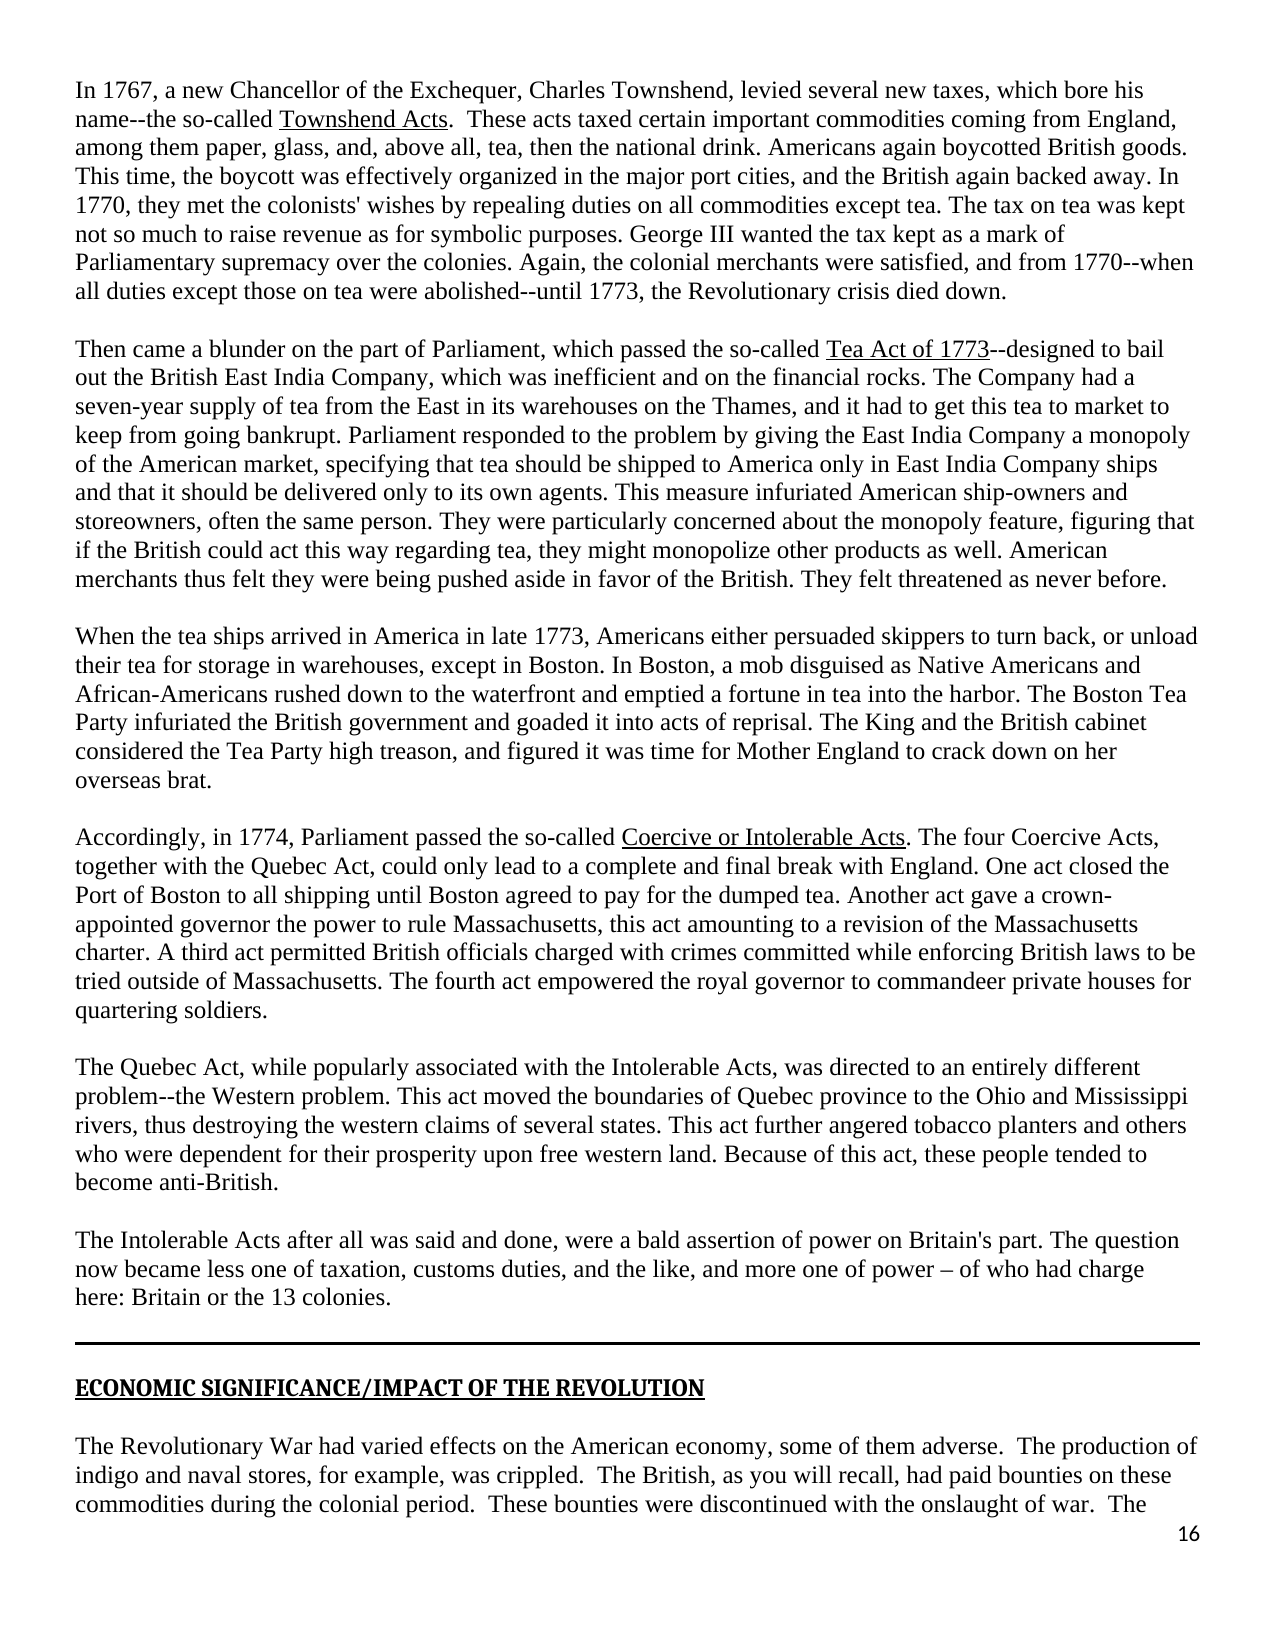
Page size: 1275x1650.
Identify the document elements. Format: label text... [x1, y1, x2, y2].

text The Quebec Act, while popularly associated with the Intolerable Acts, was directed to an entirely different problem--the Western problem. This act moved the boundaries of Quebec province to the Ohio and Mississippi rivers, thus destroying the western claims of several states. This act further angered tobacco planters and others who were dependent for their prosperity upon free western land. Because of this act, these people tended to become anti-British. [75, 1052, 1200, 1196]
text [75, 1431, 1200, 1518]
text Then came a blunder on the part of Parliament, which passed the so-called Tea Act of 1773--designed to bail out the British East India Company, which was inefficient and on the financial rocks. The Company had a seven-year supply of tea from the East in its warehouses on the Thames, and it had to get this tea to market to keep from going bankrupt. Parliament responded to the problem by giving the East India Company a monopoly of the American market, specifying that tea should be shipped to America only in East India Company ships and that it should be delivered only to its own agents. This measure infuriated American ship-owners and storeowners, often the same person. They were particularly concerned about the monopoly feature, figuring that if the British could act this way regarding tea, they might monopolize other products as well. American merchants thus felt they were being pushed aside in favor of the British. They felt threatened as never before. [75, 334, 1200, 592]
text Accordingly, in 1774, Parliament passed the so-called Coercive or Intolerable Acts. The four Coercive Acts, together with the Quebec Act, could only lead to a complete and final break with England. One act closed the Port of Boston to all shipping until Boston agreed to pay for the dumped tea. Another act gave a crown-appointed governor the power to rule Massachusetts, this act amounting to a revision of the Massachusetts charter. A third act permitted British officials charged with crimes committed while enforcing British laws to be tried outside of Massachusetts. The fourth act empowered the royal governor to commandeer private houses for quartering soldiers. [75, 822, 1200, 1024]
text ECONOMIC SIGNIFICANCE/IMPACT OF THE REVOLUTION [75, 1374, 1200, 1403]
text The Intolerable Acts after all was said and done, were a bald assertion of power on Britain's part. The question now became less one of taxation, customs duties, and the like, and more one of power – of who had charge here: Britain or the 13 colonies. [75, 1225, 1200, 1311]
text In 1767, a new Chancellor of the Exchequer, Charles Townshend, levied several new taxes, which bore his name--the so-called Townshend Acts. These acts taxed certain important commodities coming from England, among them paper, glass, and, above all, tea, then the national drink. Americans again boycotted British goods. This time, the boycott was effectively organized in the major port cities, and the British again backed away. In 1770, they met the colonists' wishes by repealing duties on all commodities except tea. The tax on tea was kept not so much to raise revenue as for symbolic purposes. George III wanted the tax kept as a mark of Parliamentary supremacy over the colonies. Again, the colonial merchants were satisfied, and from 1770--when all duties except those on tea were abolished--until 1773, the Revolutionary crisis died down. [75, 75, 1200, 305]
text When the tea ships arrived in America in late 1773, Americans either persuaded skippers to turn back, or unload their tea for storage in warehouses, except in Boston. In Boston, a mob disguised as Native Americans and African-Americans rushed down to the waterfront and emptied a fortune in tea into the harbor. The Boston Tea Party infuriated the British government and goaded it into acts of reprisal. The King and the British cabinet considered the Tea Party high treason, and figured it was time for Mother England to crack down on her overseas brat. [75, 621, 1200, 794]
